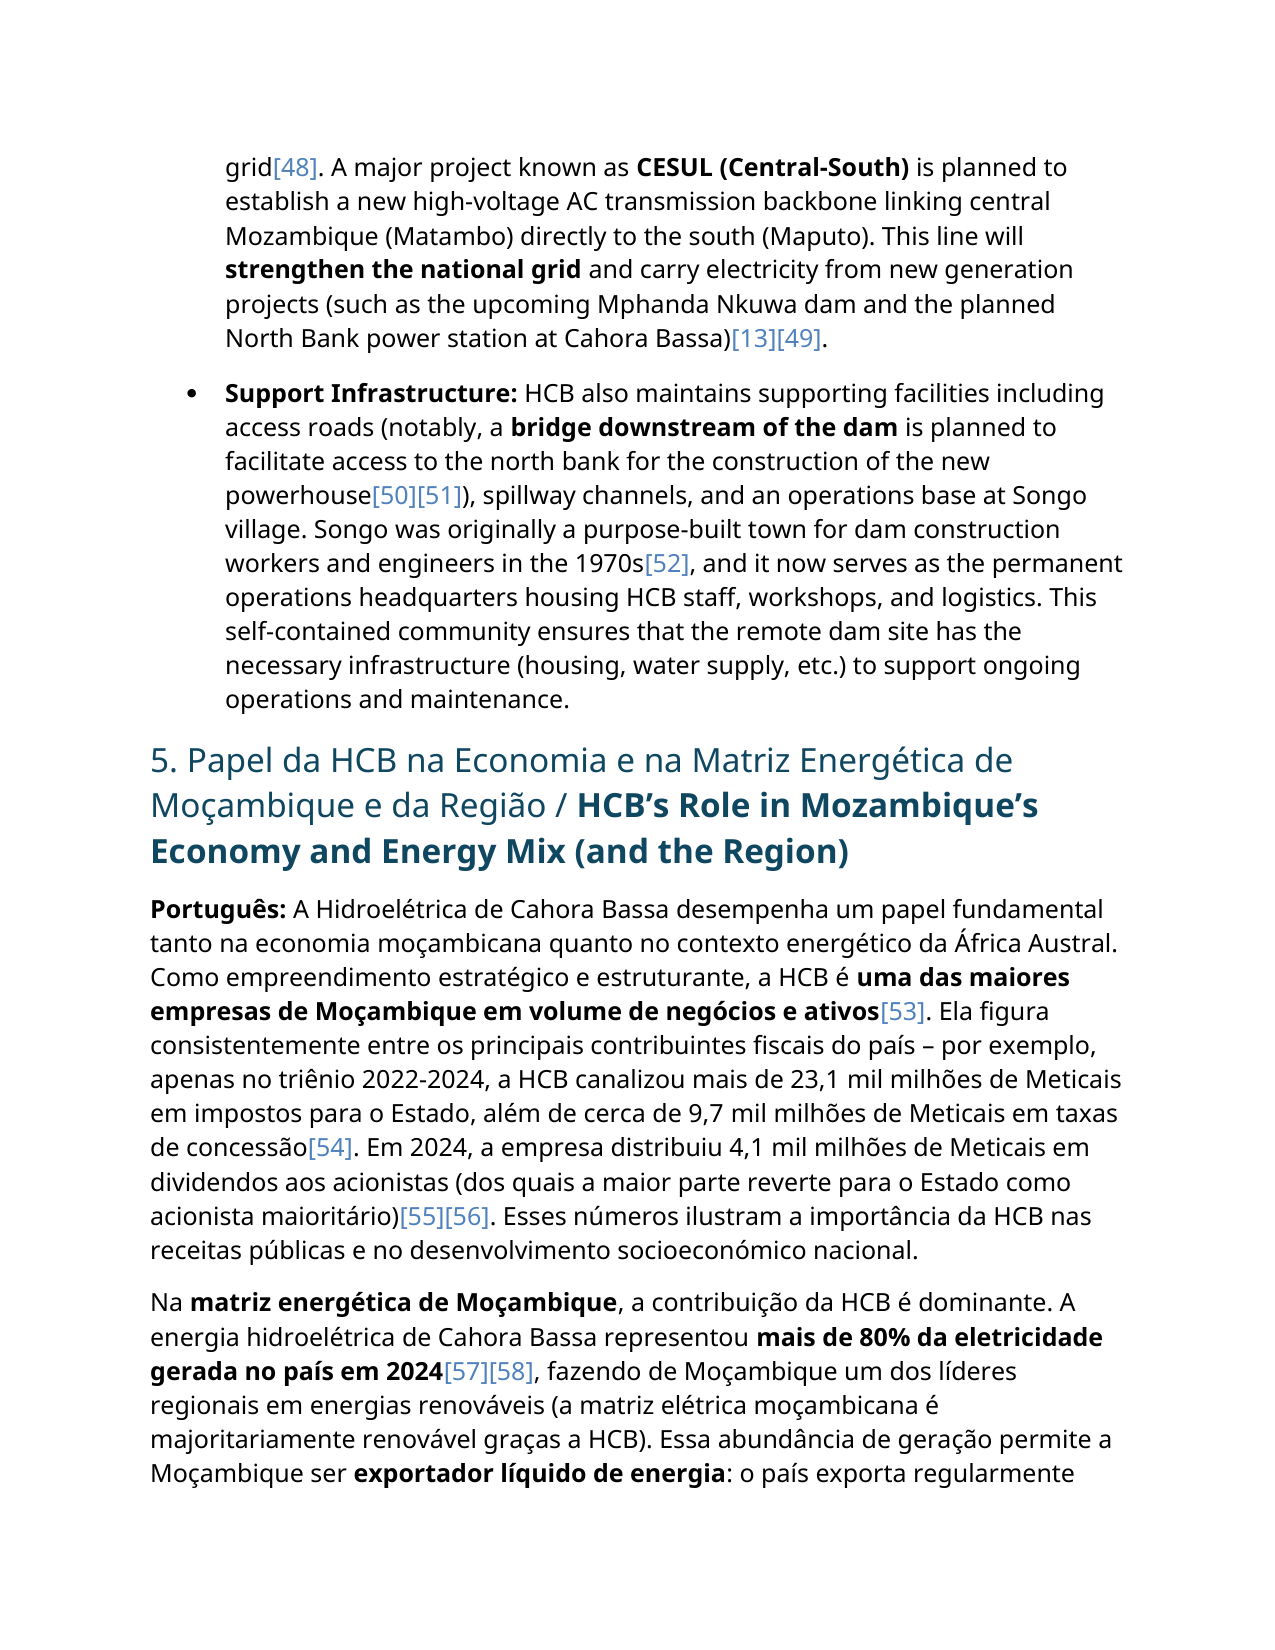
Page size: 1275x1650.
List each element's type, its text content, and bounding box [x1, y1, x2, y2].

text Português: A Hidroelétrica de Cahora Bassa desempenha um papel fundamental tanto na economia moçambicana quanto no contexto energético da África Austral. Como empreendimento estratégico e estruturante, a HCB é uma das maiores empresas de Moçambique em volume de negócios e ativos[53]. Ela figura consistentemente entre os principais contribuintes fiscais do país – por exemplo, apenas no triênio 2022-2024, a HCB canalizou mais de 23,1 mil milhões de Meticais em impostos para o Estado, além de cerca de 9,7 mil milhões de Meticais em taxas de concessão[54]. Em 2024, a empresa distribuiu 4,1 mil milhões de Meticais em dividendos aos acionistas (dos quais a maior parte reverte para o Estado como acionista maioritário)[55][56]. Esses números ilustram a importância da HCB nas receitas públicas e no desenvolvimento socioeconómico nacional. [150, 892, 1125, 1266]
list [187, 150, 1125, 354]
list Support Infrastructure: HCB also maintains supporting facilities including access roads (notably, a bridge downstream of the dam is planned to facilitate access to the north bank for the construction of the new powerhouse[50][51]), spillway channels, and an operations base at Songo village. Songo was originally a purpose-built town for dam construction workers and engineers in the 1970s[52], and it now serves as the permanent operations headquarters housing HCB staff, workshops, and logistics. This self-contained community ensures that the remote dam site has the necessary infrastructure (housing, water supply, etc.) to support ongoing operations and maintenance. [187, 375, 1125, 716]
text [150, 1285, 1125, 1489]
subtitle 5. Papel da HCB na Economia e na Matriz Energética de Moçambique e da Região / HCB’s Role in Mozambique’s Economy and Energy Mix (and the Region) [150, 737, 1125, 873]
